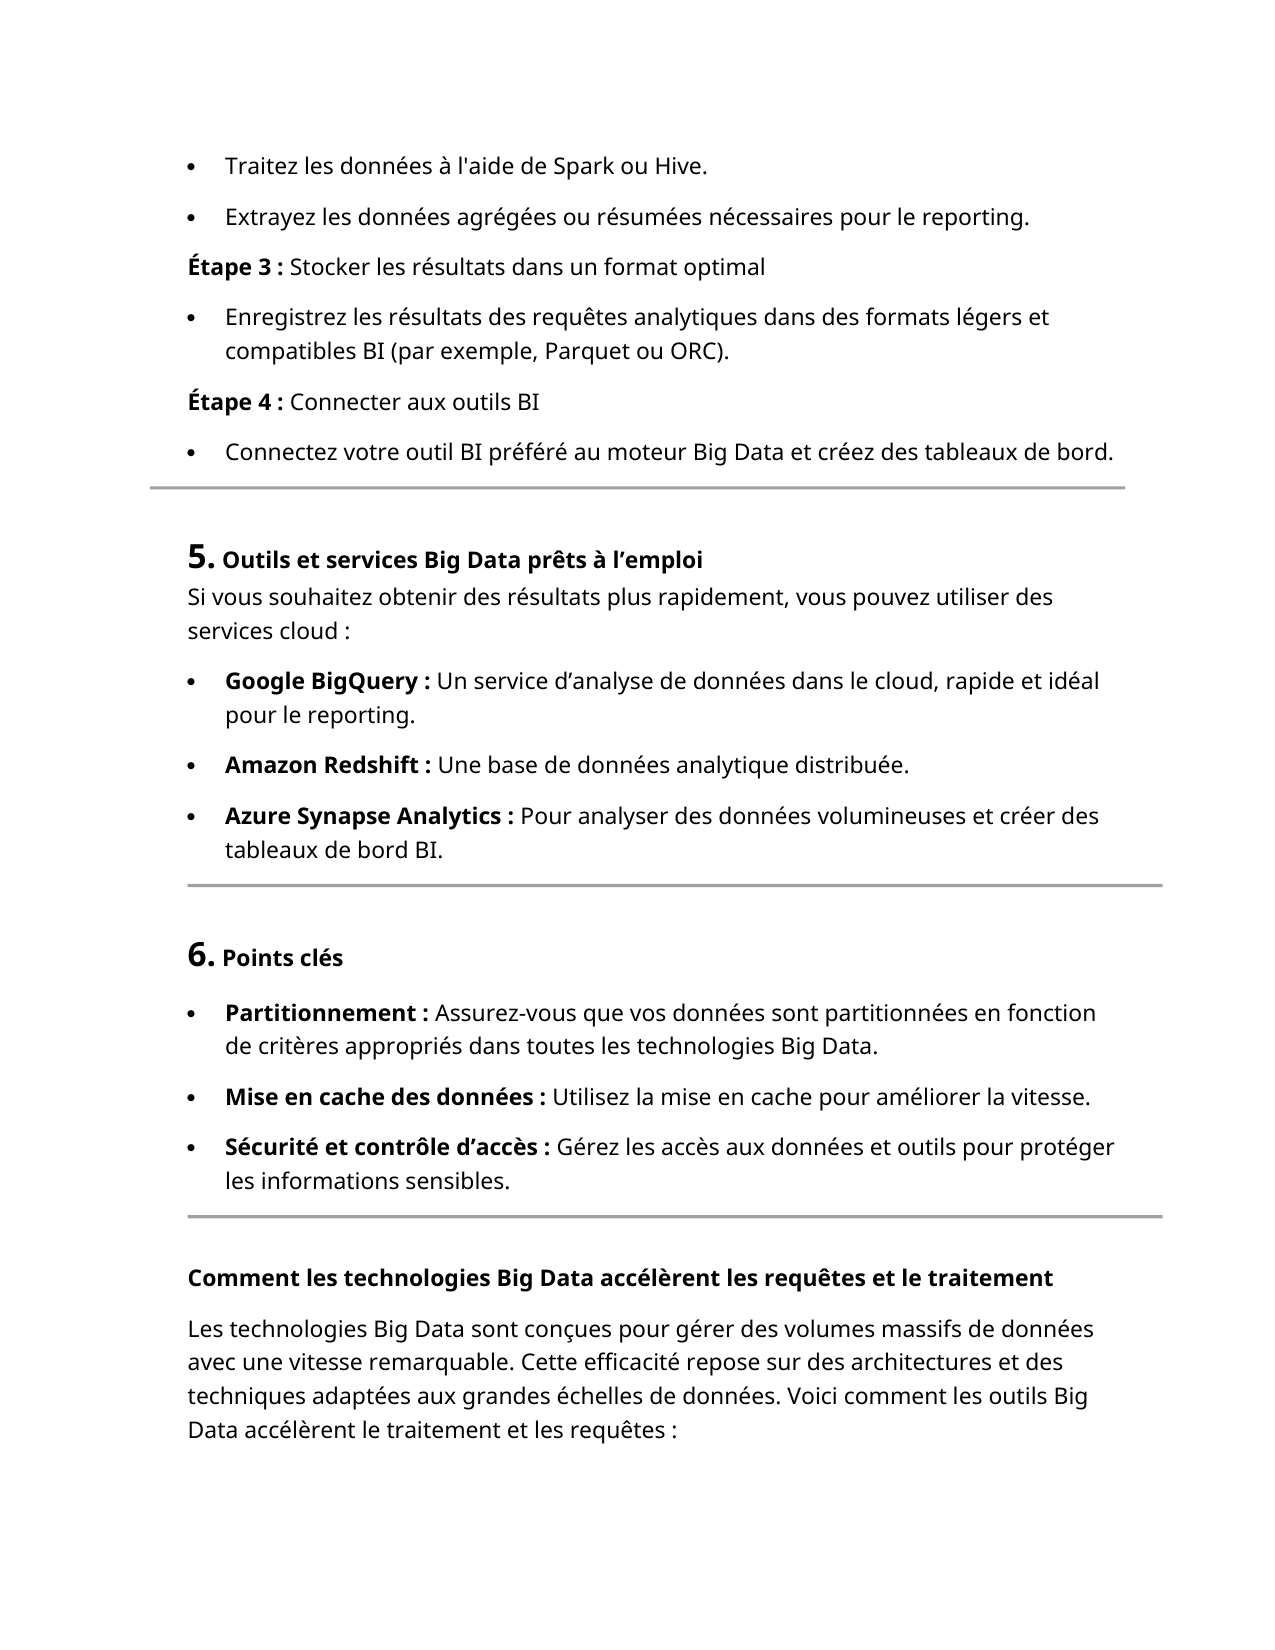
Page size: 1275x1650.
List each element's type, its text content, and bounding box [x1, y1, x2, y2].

list Google BigQuery : Un service d’analyse de données dans le cloud, rapide et idéal pour le reporting. [187, 665, 1125, 730]
list Sécurité et contrôle d’accès : Gérez les accès aux données et outils pour protéger les informations sensibles. [187, 1131, 1125, 1196]
list Partitionnement : Assurez-vous que vos données sont partitionnées en fonction de critères appropriés dans toutes les technologies Big Data. [187, 996, 1125, 1061]
text Les technologies Big Data sont conçues pour gérer des volumes massifs de données avec une vitesse remarquable. Cette efficacité repose sur des architectures et des techniques adaptées aux grandes échelles de données. Voici comment les outils Big Data accélèrent le traitement et les requêtes : [187, 1312, 1125, 1445]
list Connectez votre outil BI préféré au moteur Big Data et créez des tableaux de bord. [187, 436, 1125, 467]
list Traitez les données à l'aide de Spark ou Hive. [187, 150, 1125, 181]
text 6. Points clés [187, 931, 1125, 976]
text 5. Outils et services Big Data prêts à l’emploi Si vous souhaitez obtenir des résultats plus rapidement, vous pouvez utiliser des services cloud : [187, 533, 1125, 646]
text Étape 3 : Stocker les résultats dans un format optimal [187, 251, 1125, 282]
list Azure Synapse Analytics : Pour analyser des données volumineuses et créer des tableaux de bord BI. [187, 800, 1125, 865]
list Mise en cache des données : Utilisez la mise en cache pour améliorer la vitesse. [187, 1081, 1125, 1112]
text Comment les technologies Big Data accélèrent les requêtes et le traitement [187, 1262, 1125, 1293]
list Extrayez les données agrégées ou résumées nécessaires pour le reporting. [187, 200, 1125, 232]
list Enregistrez les résultats des requêtes analytiques dans des formats légers et compatibles BI (par exemple, Parquet ou ORC). [187, 301, 1125, 366]
list Amazon Redshift : Une base de données analytique distribuée. [187, 749, 1125, 781]
text Étape 4 : Connecter aux outils BI [187, 385, 1125, 417]
